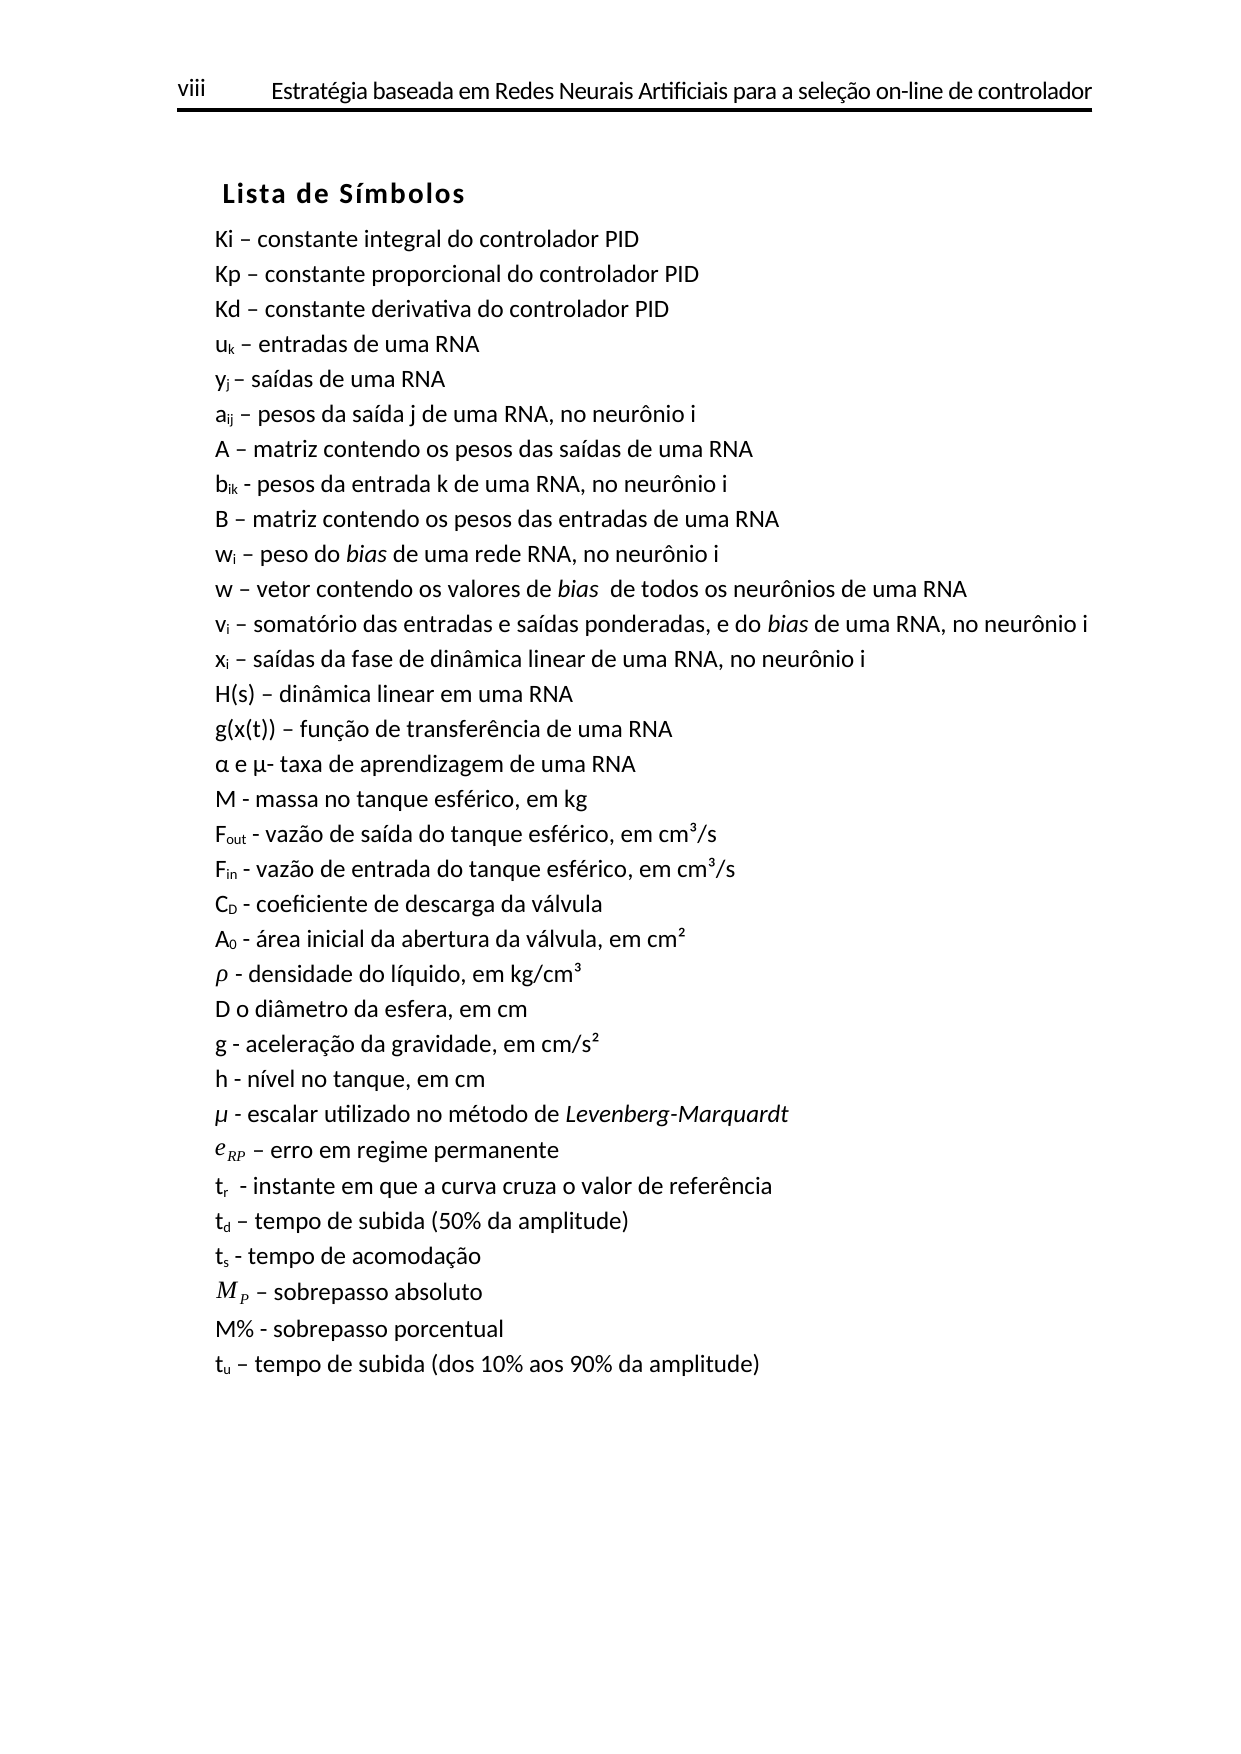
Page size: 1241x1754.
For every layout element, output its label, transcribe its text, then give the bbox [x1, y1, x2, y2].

text A – matriz contendo os pesos das saídas de uma RNA [177, 433, 1092, 463]
text H(s) – dinâmica linear em uma RNA [177, 678, 1092, 708]
text – erro em regime permanente [177, 1133, 1092, 1166]
text B – matriz contendo os pesos das entradas de uma RNA [177, 503, 1092, 533]
text tu – tempo de subida (dos 10% aos 90% da amplitude) [177, 1348, 1092, 1378]
text Kd – constante derivativa do controlador PID [177, 293, 1092, 323]
text A0 - área inicial da abertura da válvula, em cm² [177, 923, 1092, 953]
text td – tempo de subida (50% da amplitude) [177, 1205, 1092, 1236]
text h - nível no tanque, em cm [177, 1063, 1092, 1093]
text Ki – constante integral do controlador PID [177, 223, 1092, 253]
text D o diâmetro da esfera, em cm [177, 993, 1092, 1023]
text bik - pesos da entrada k de uma RNA, no neurônio i [177, 468, 1092, 498]
text – sobrepasso absoluto [177, 1275, 1092, 1308]
text Fin - vazão de entrada do tanque esférico, em cm³/s [177, 853, 1092, 883]
text g - aceleração da gravidade, em cm/s² [177, 1028, 1092, 1058]
text g(x(t)) – função de transferência de uma RNA [177, 713, 1092, 743]
text vi – somatório das entradas e saídas ponderadas, e do bias de uma RNA, no neurônio i [177, 608, 1092, 638]
text tr - instante em que a curva cruza o valor de referência [177, 1170, 1092, 1201]
text Fout - vazão de saída do tanque esférico, em cm³/s [177, 818, 1092, 848]
text Kp – constante proporcional do controlador PID [177, 258, 1092, 288]
text ts - tempo de acomodação [177, 1240, 1092, 1271]
text M - massa no tanque esférico, em kg [177, 783, 1092, 813]
subtitle Lista de Símbolos [222, 175, 1092, 210]
text wi – peso do bias de uma rede RNA, no neurônio i [177, 538, 1092, 568]
text µ - escalar utilizado no método de Levenberg-Marquardt [177, 1098, 1092, 1128]
text yj – saídas de uma RNA [177, 363, 1092, 393]
text - densidade do líquido, em kg/cm³ [177, 958, 1092, 988]
text CD - coeficiente de descarga da válvula [177, 888, 1092, 918]
text uk – entradas de uma RNA [177, 328, 1092, 358]
text α e µ- taxa de aprendizagem de uma RNA [177, 748, 1092, 778]
text aij – pesos da saída j de uma RNA, no neurônio i [177, 398, 1092, 428]
text xi – saídas da fase de dinâmica linear de uma RNA, no neurônio i [177, 643, 1092, 673]
text M% - sobrepasso porcentual [177, 1313, 1092, 1343]
text w – vetor contendo os valores de bias de todos os neurônios de uma RNA [177, 573, 1092, 603]
